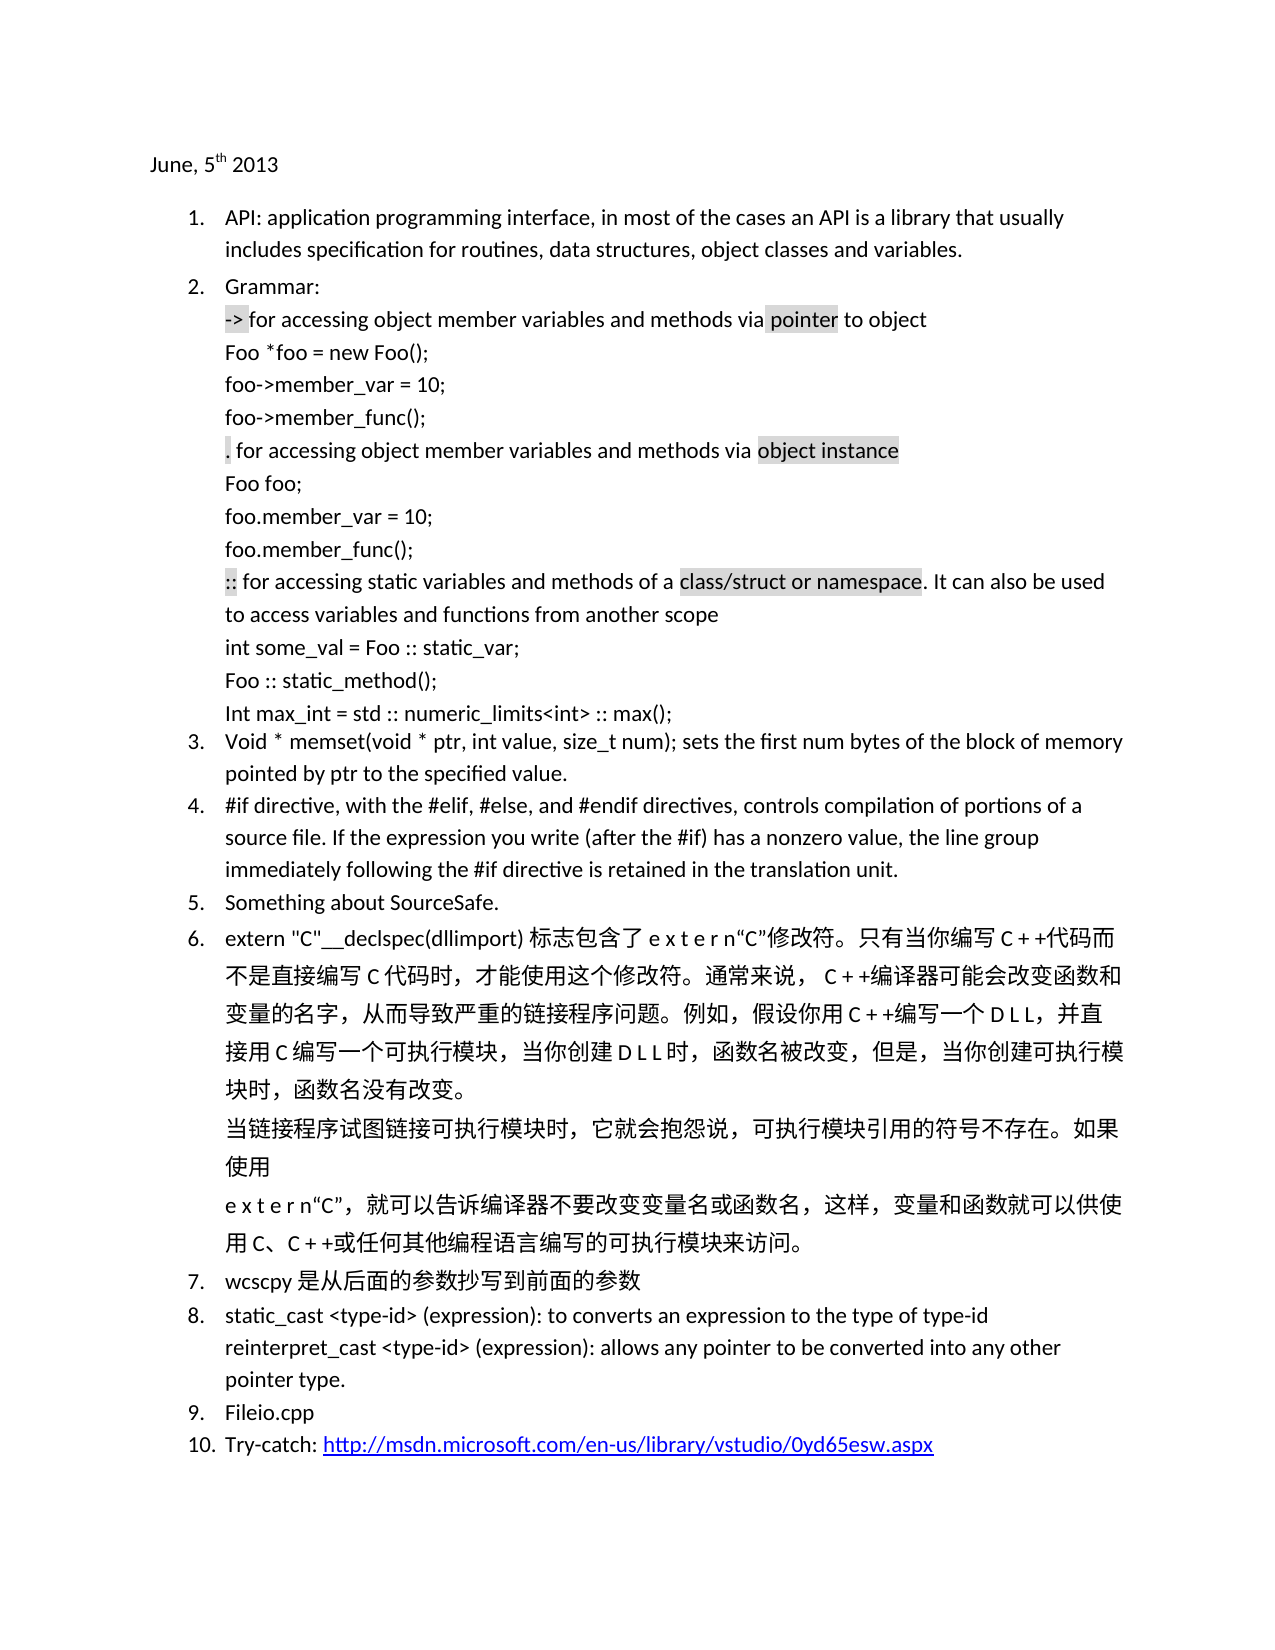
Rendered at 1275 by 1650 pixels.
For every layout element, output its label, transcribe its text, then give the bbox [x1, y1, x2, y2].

list Foo *foo = new Foo(); [225, 333, 1125, 366]
list Foo :: static_method(); [225, 661, 1125, 694]
list :: for accessing static variables and methods of a class/struct or namespace. It can also be used to access variables and functions from another scope [225, 563, 1125, 628]
list reinterpret_cast <type-id> (expression): allows any pointer to be converted into any other pointer type. [225, 1333, 1125, 1393]
list . for accessing object member variables and methods via object instance [225, 431, 1125, 464]
list Grammar: -> for accessing object member variables and methods via pointer to object [187, 267, 1125, 333]
text June, 5th 2013 [150, 150, 1125, 178]
list Void * memset(void * ptr, int value, size_t num); sets the first num bytes of the block of memory pointed by ptr to the specified value. [187, 727, 1125, 787]
list Int max_int = std :: numeric_limits<int> :: max(); [225, 694, 1125, 727]
list API: application programming interface, in most of the cases an API is a library that usually includes specification for routines, data structures, object classes and variables. [187, 203, 1125, 263]
list extern "C"__declspec(dllimport) 标志包含了e x t e r n“C”修改符。只有当你编写C + +代码而不是直接编写C代码时，才能使用这个修改符。通常来说， C + +编译器可能会改变函数和变量的名字，从而导致严重的链接程序问题。例如，假设你用C + +编写一个D L L，并直接用C编写一个可执行模块，当你创建D L L时，函数名被改变，但是，当你创建可执行模块时，函数名没有改变。 当链接程序试图链接可执行模块时，它就会抱怨说，可执行模块引用的符号不存在。如果使用 e x t e r n“C”，就可以告诉编译器不要改变变量名或函数名，这样，变量和函数就可以供使用C、C + +或任何其他编程语言编写的可执行模块来访问。 [187, 920, 1125, 1258]
list foo.member_var = 10; [225, 497, 1125, 530]
list Foo foo; [225, 464, 1125, 497]
list Fileio.cpp [187, 1398, 1125, 1426]
list static_cast <type-id> (expression): to converts an expression to the type of type-id [187, 1301, 1125, 1329]
list foo->member_var = 10; [225, 366, 1125, 399]
list Try-catch: http://msdn.microsoft.com/en-us/library/vstudio/0yd65esw.aspx [187, 1430, 1125, 1458]
list #if directive, with the #elif, #else, and #endif directives, controls compilation of portions of a source file. If the expression you write (after the #if) has a nonzero value, the line group immediately following the #if directive is retained in the translation unit. [187, 791, 1125, 883]
list foo.member_func(); [225, 530, 1125, 563]
list wcscpy 是从后面的参数抄写到前面的参数 [187, 1263, 1125, 1296]
list foo->member_func(); [225, 399, 1125, 431]
list Something about SourceSafe. [187, 888, 1125, 916]
list int some_val = Foo :: static_var; [225, 628, 1125, 661]
